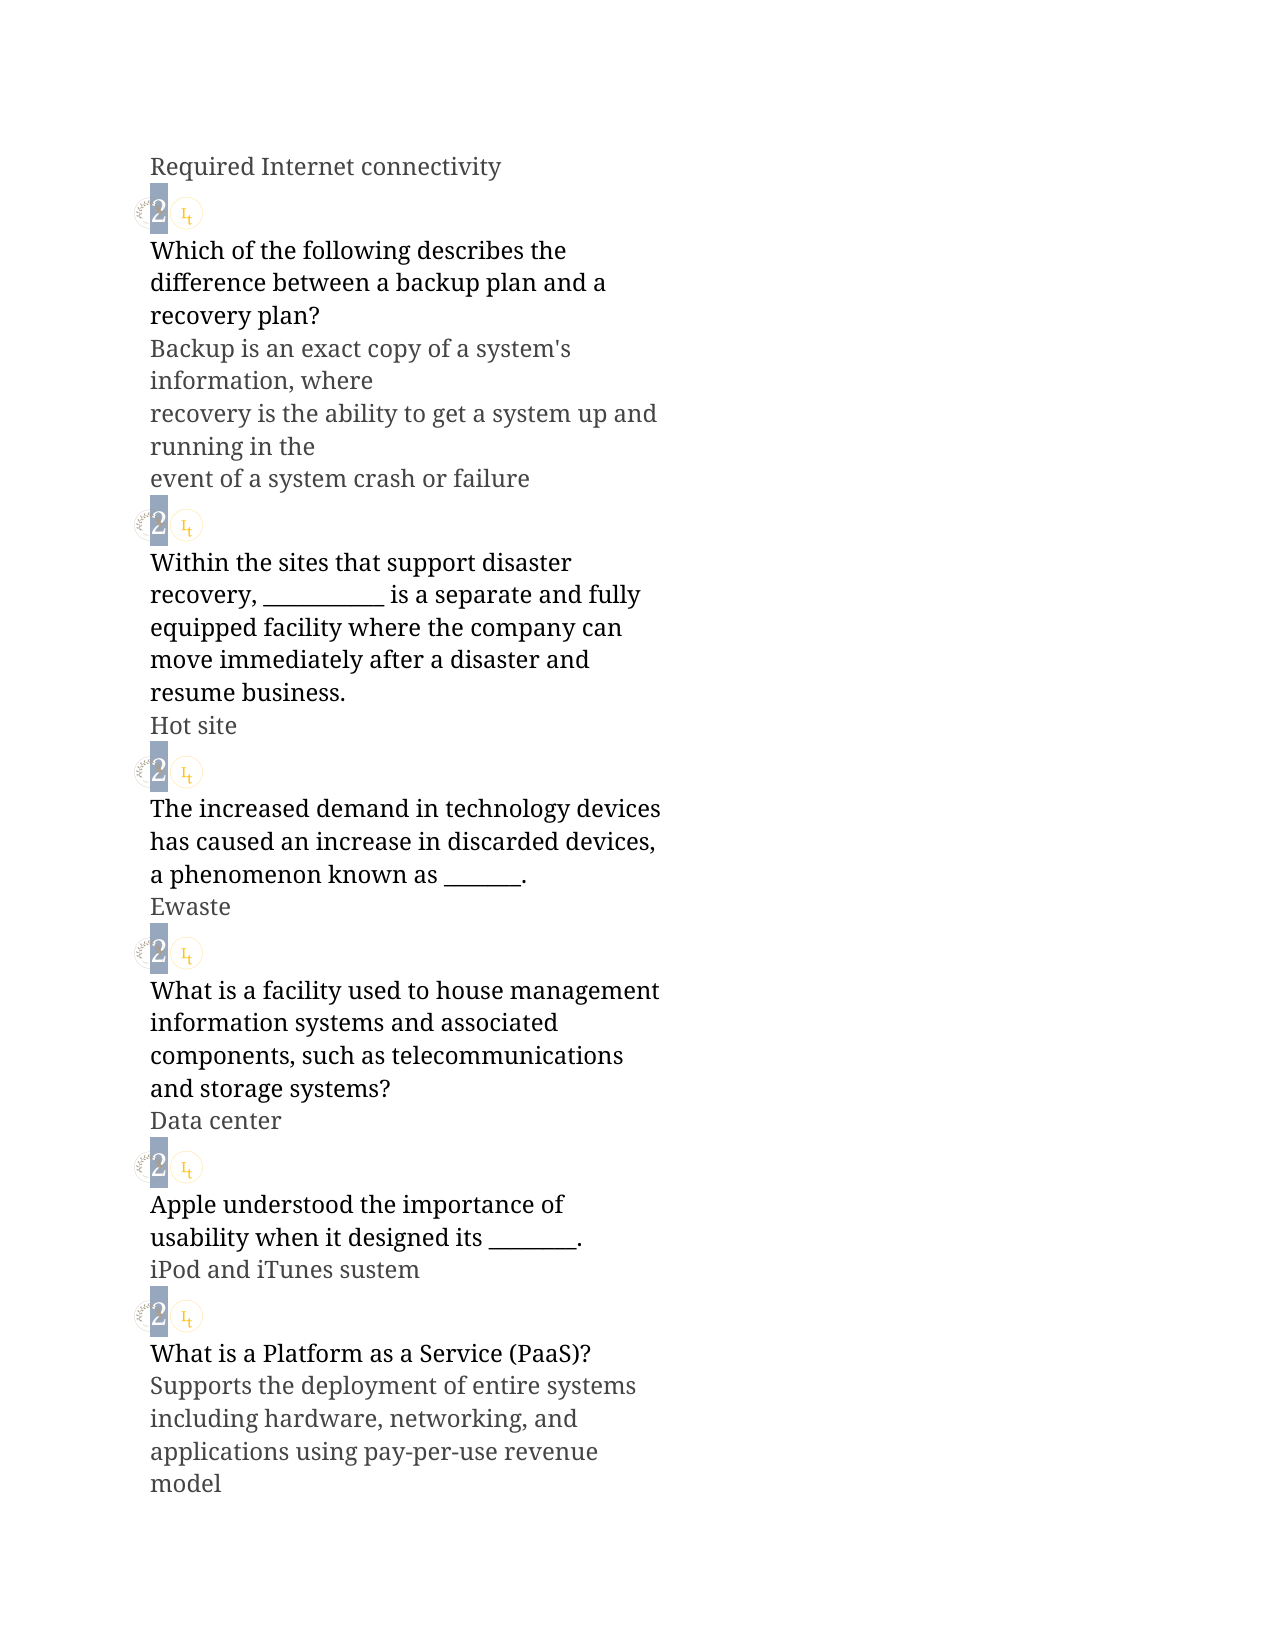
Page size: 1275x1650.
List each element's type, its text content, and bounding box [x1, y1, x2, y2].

text Which of the following describes the difference between a backup plan and a recovery plan? [150, 234, 665, 331]
text The increased demand in technology devices has caused an increase in discarded devices, a phenomenon known as _______. [150, 792, 665, 890]
text  [168, 1286, 1125, 1337]
text iPod and iTunes sustem [150, 1253, 665, 1286]
text  [150, 494, 1125, 546]
text Required Internet connectivity [150, 150, 665, 183]
text Hot site [150, 708, 665, 741]
text  [168, 1137, 1125, 1188]
text What is a Platform as a Service (PaaS)? [150, 1337, 665, 1369]
text Supports the deployment of entire systems including hardware, networking, and applications using pay-per-use revenue model [150, 1369, 665, 1499]
text Within the sites that support disaster recovery, ___________ is a separate and fully equipped facility where the company can move immediately after a disaster and resume business. [150, 546, 665, 708]
text Ewaste [150, 890, 665, 923]
text  [168, 923, 1125, 974]
text Backup is an exact copy of a system's information, where recovery is the ability to get a system up and running in the event of a system crash or failure [150, 331, 665, 494]
text Apple understood the importance of usability when it designed its ________. [150, 1188, 665, 1253]
text Data center [150, 1104, 665, 1137]
text  [168, 741, 1125, 792]
text What is a facility used to house management information systems and associated components, such as telecommunications and storage systems? [150, 974, 665, 1104]
text  [168, 183, 1125, 234]
